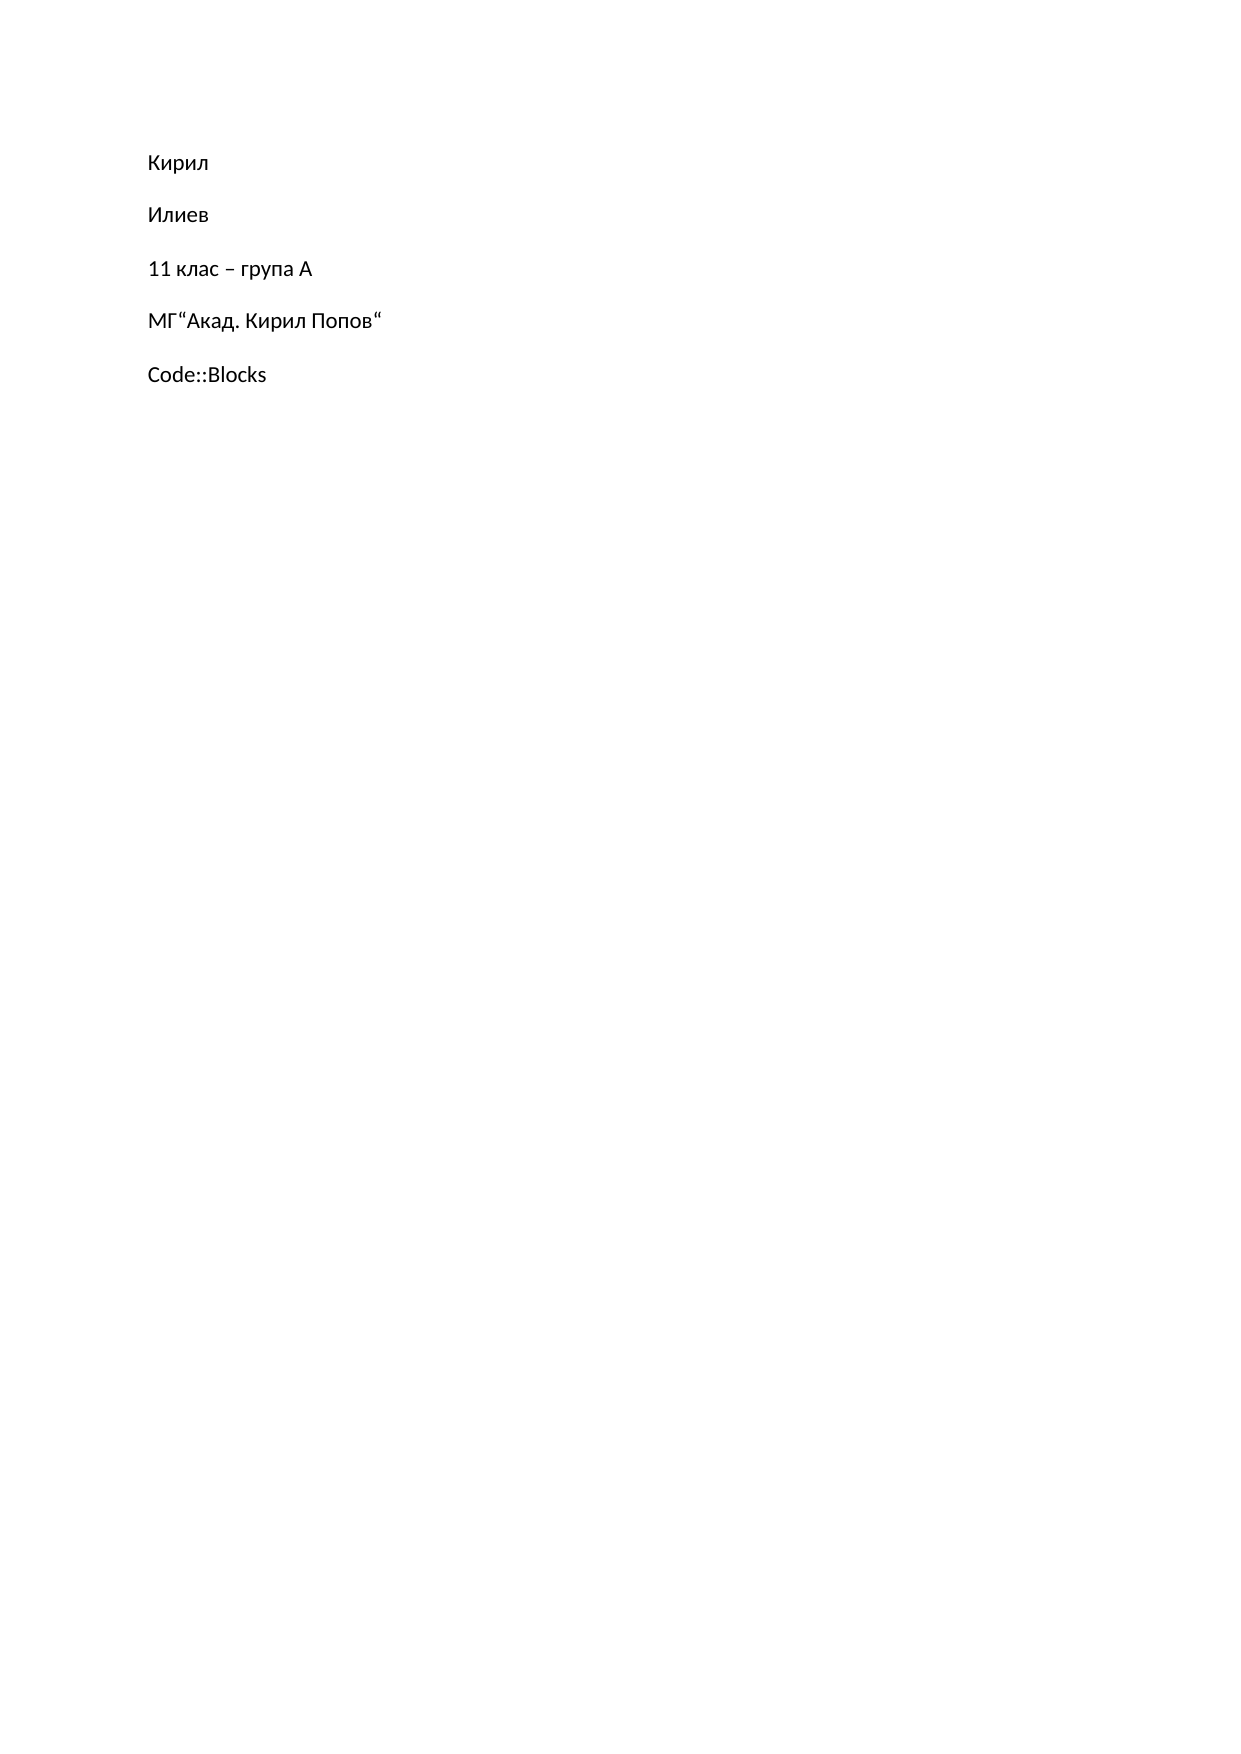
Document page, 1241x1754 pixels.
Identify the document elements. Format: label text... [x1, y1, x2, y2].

text Code::Blocks [148, 360, 1093, 388]
text МГ“Акад. Кирил Попов“ [148, 307, 1093, 335]
text Илиев [148, 201, 1093, 229]
text Кирил [148, 148, 1093, 176]
text 11 клас – група А [148, 254, 1093, 282]
